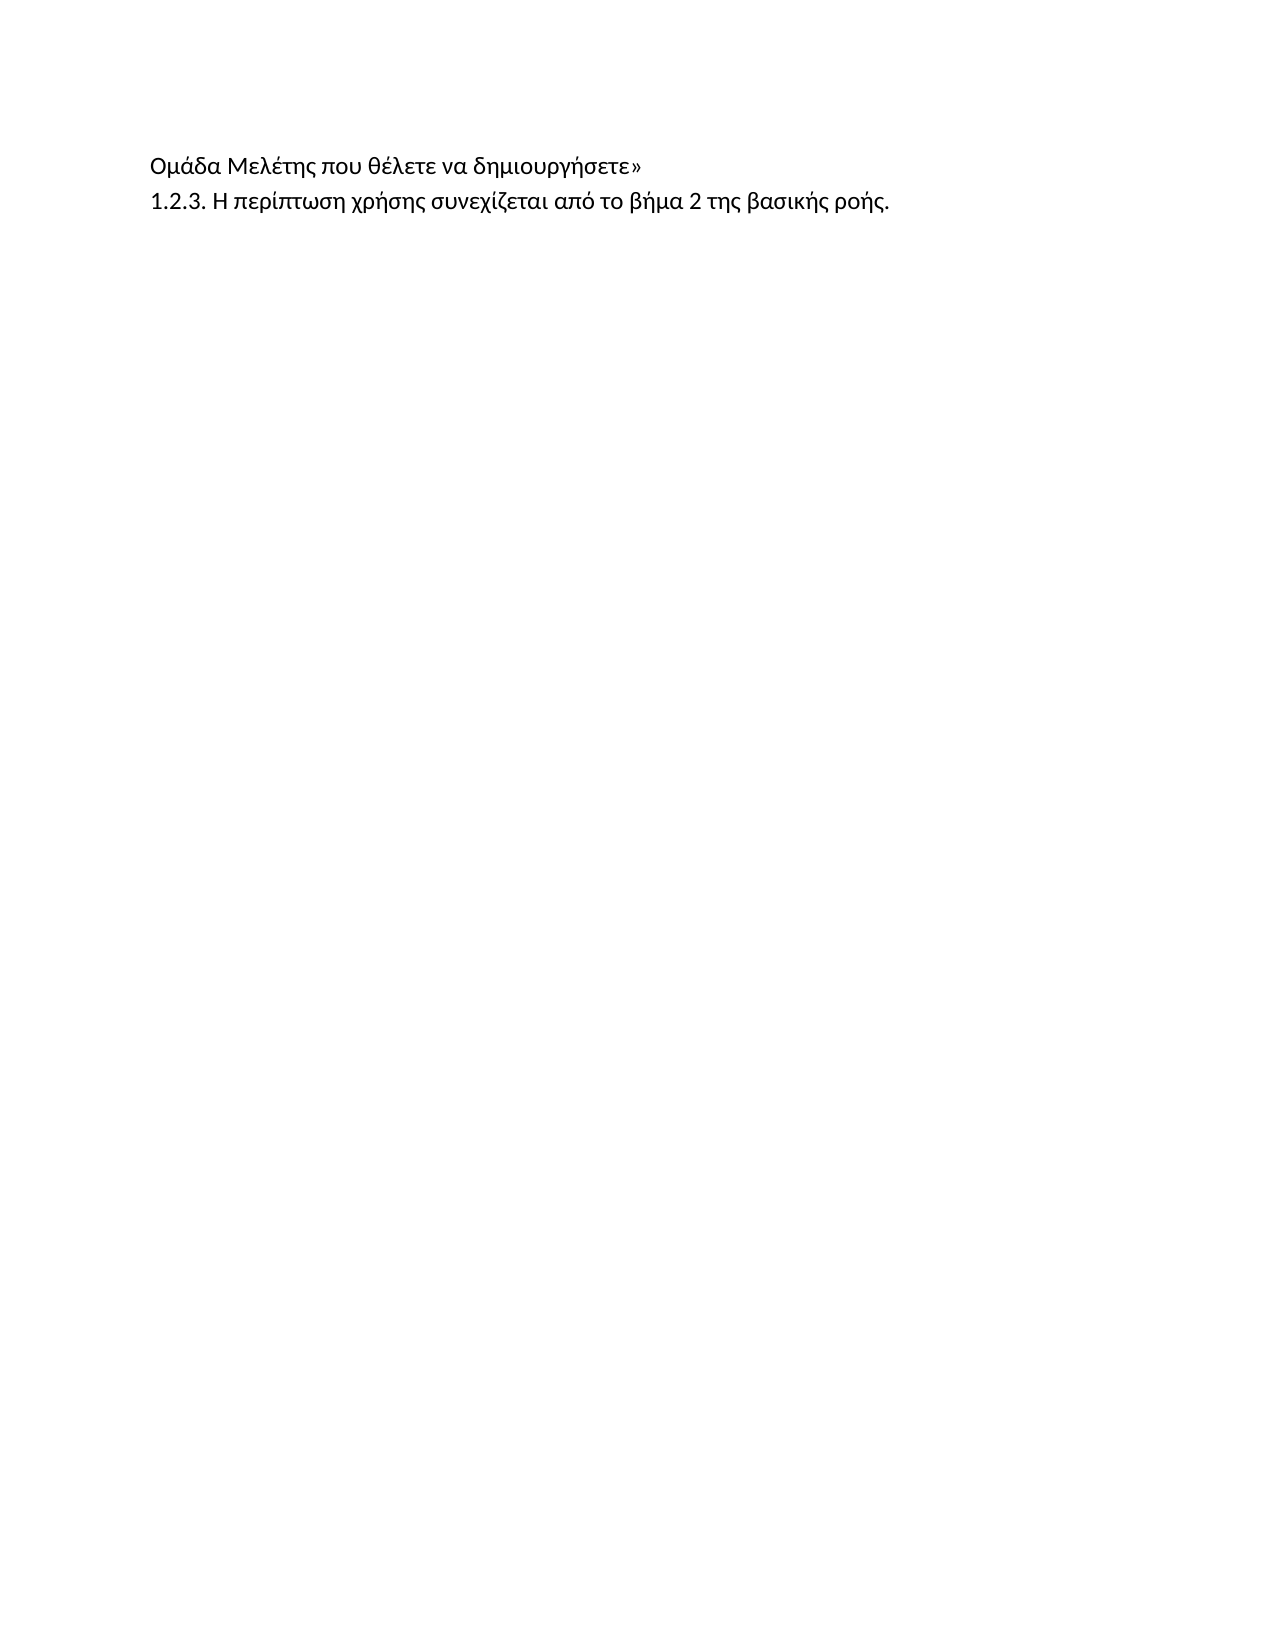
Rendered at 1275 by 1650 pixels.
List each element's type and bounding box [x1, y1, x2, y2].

text [150, 150, 1125, 216]
